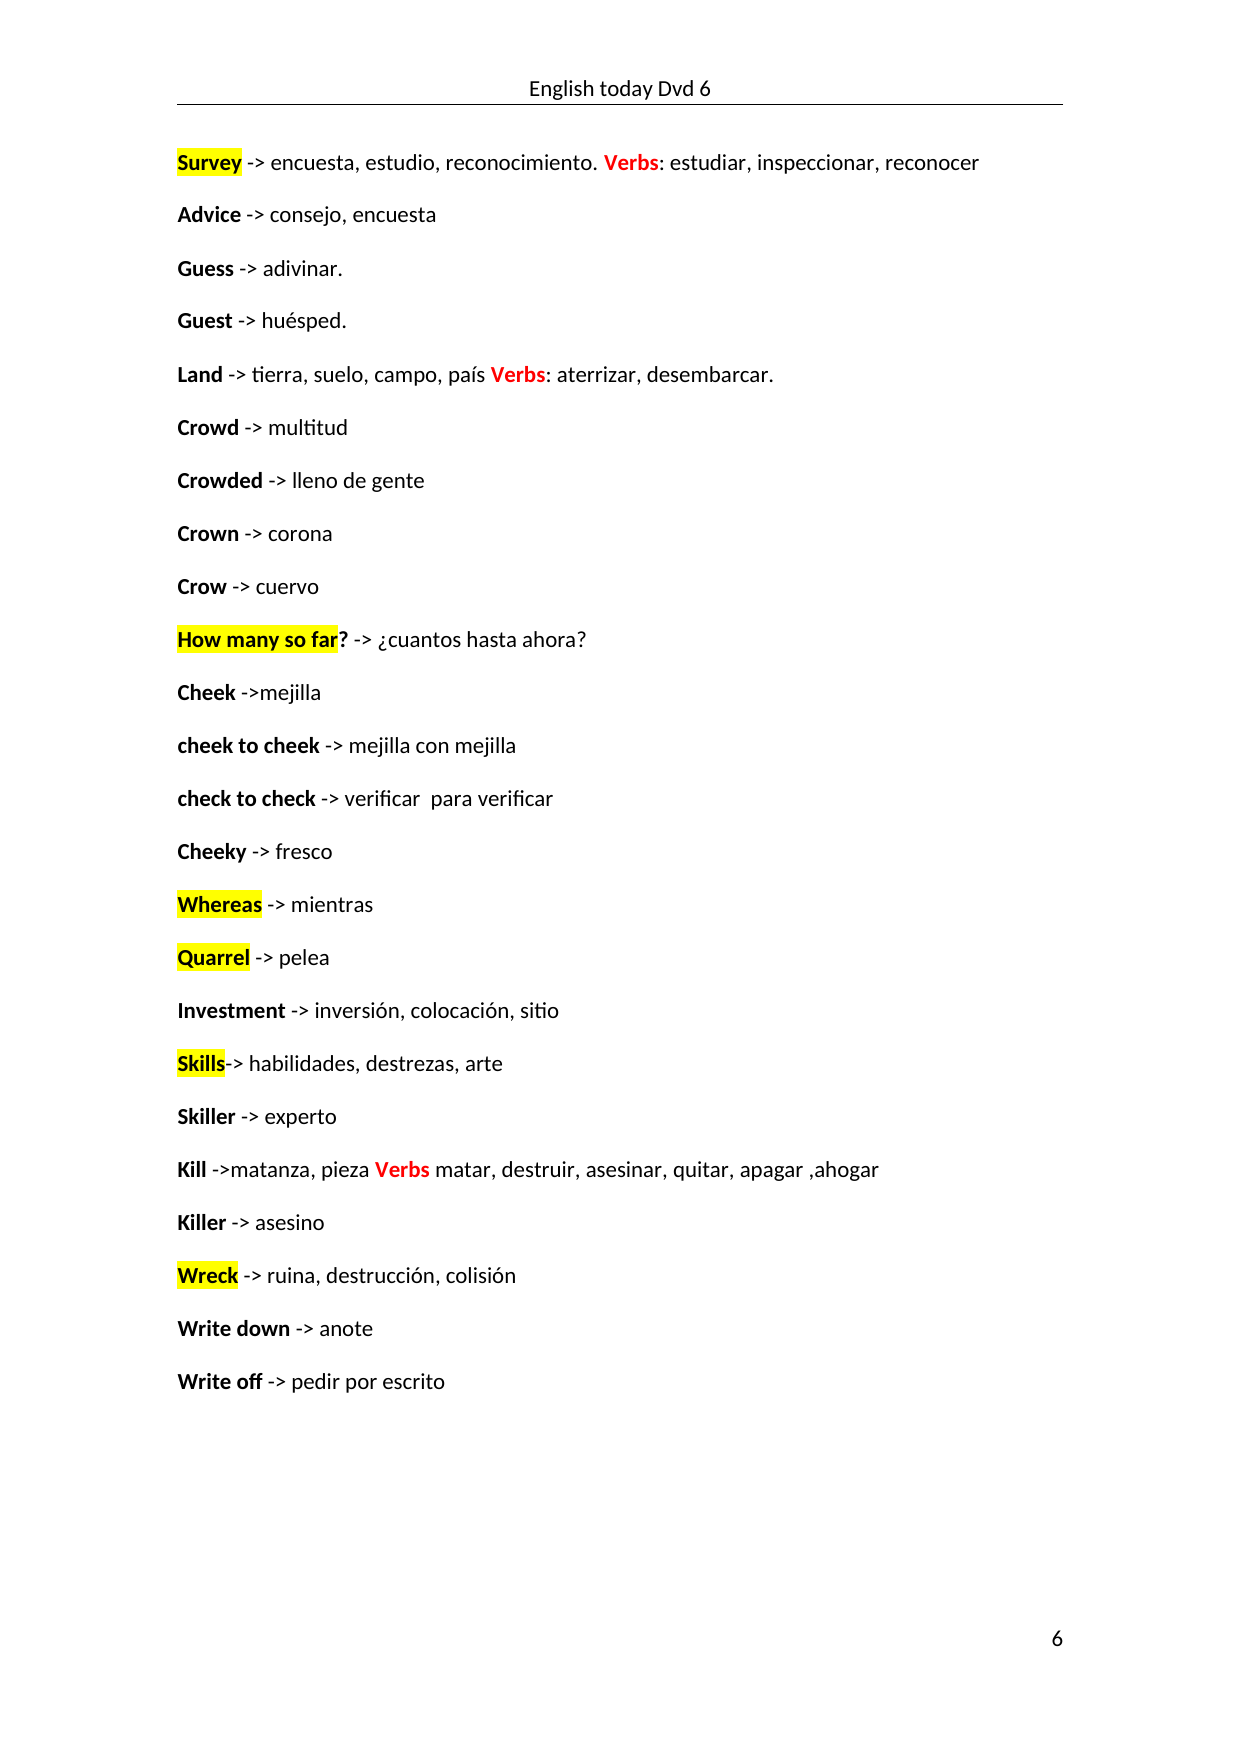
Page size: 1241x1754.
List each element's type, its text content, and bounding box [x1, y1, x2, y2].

text How many so far? -> ¿cuantos hasta ahora? [338, 625, 1063, 653]
text Land -> tierra, suelo, campo, país Verbs: aterrizar, desembarcar. [177, 360, 1063, 388]
text Write off -> pedir por escrito [177, 1367, 1063, 1395]
text Cheek ->mejilla [177, 678, 1063, 706]
text Kill ->matanza, pieza Verbs matar, destruir, asesinar, quitar, apagar ,ahogar [177, 1155, 1063, 1183]
text Crowd -> multitud [177, 413, 1063, 441]
text Crown -> corona [177, 519, 1063, 547]
text Guess -> adivinar. [177, 254, 1063, 282]
text Whereas -> mientras [262, 890, 1063, 918]
text Skills-> habilidades, destrezas, arte [225, 1049, 1063, 1077]
text Crowded -> lleno de gente [177, 466, 1063, 494]
text cheek to cheek -> mejilla con mejilla [177, 731, 1063, 759]
text Guest -> huésped. [177, 307, 1063, 335]
text Quarrel -> pelea [250, 943, 1063, 971]
text Advice -> consejo, encuesta [177, 201, 1063, 229]
text Survey -> encuesta, estudio, reconocimiento. Verbs: estudiar, inspeccionar, reconocer [242, 148, 1063, 176]
text Wreck -> ruina, destrucción, colisión [238, 1261, 1063, 1289]
text Cheeky -> fresco [177, 837, 1063, 865]
text Killer -> asesino [177, 1208, 1063, 1236]
text Investment -> inversión, colocación, sitio [177, 996, 1063, 1024]
text Write down -> anote [177, 1314, 1063, 1342]
text Crow -> cuervo [177, 572, 1063, 600]
text check to check -> verificar para verificar [177, 784, 1063, 812]
text Skiller -> experto [177, 1102, 1063, 1130]
